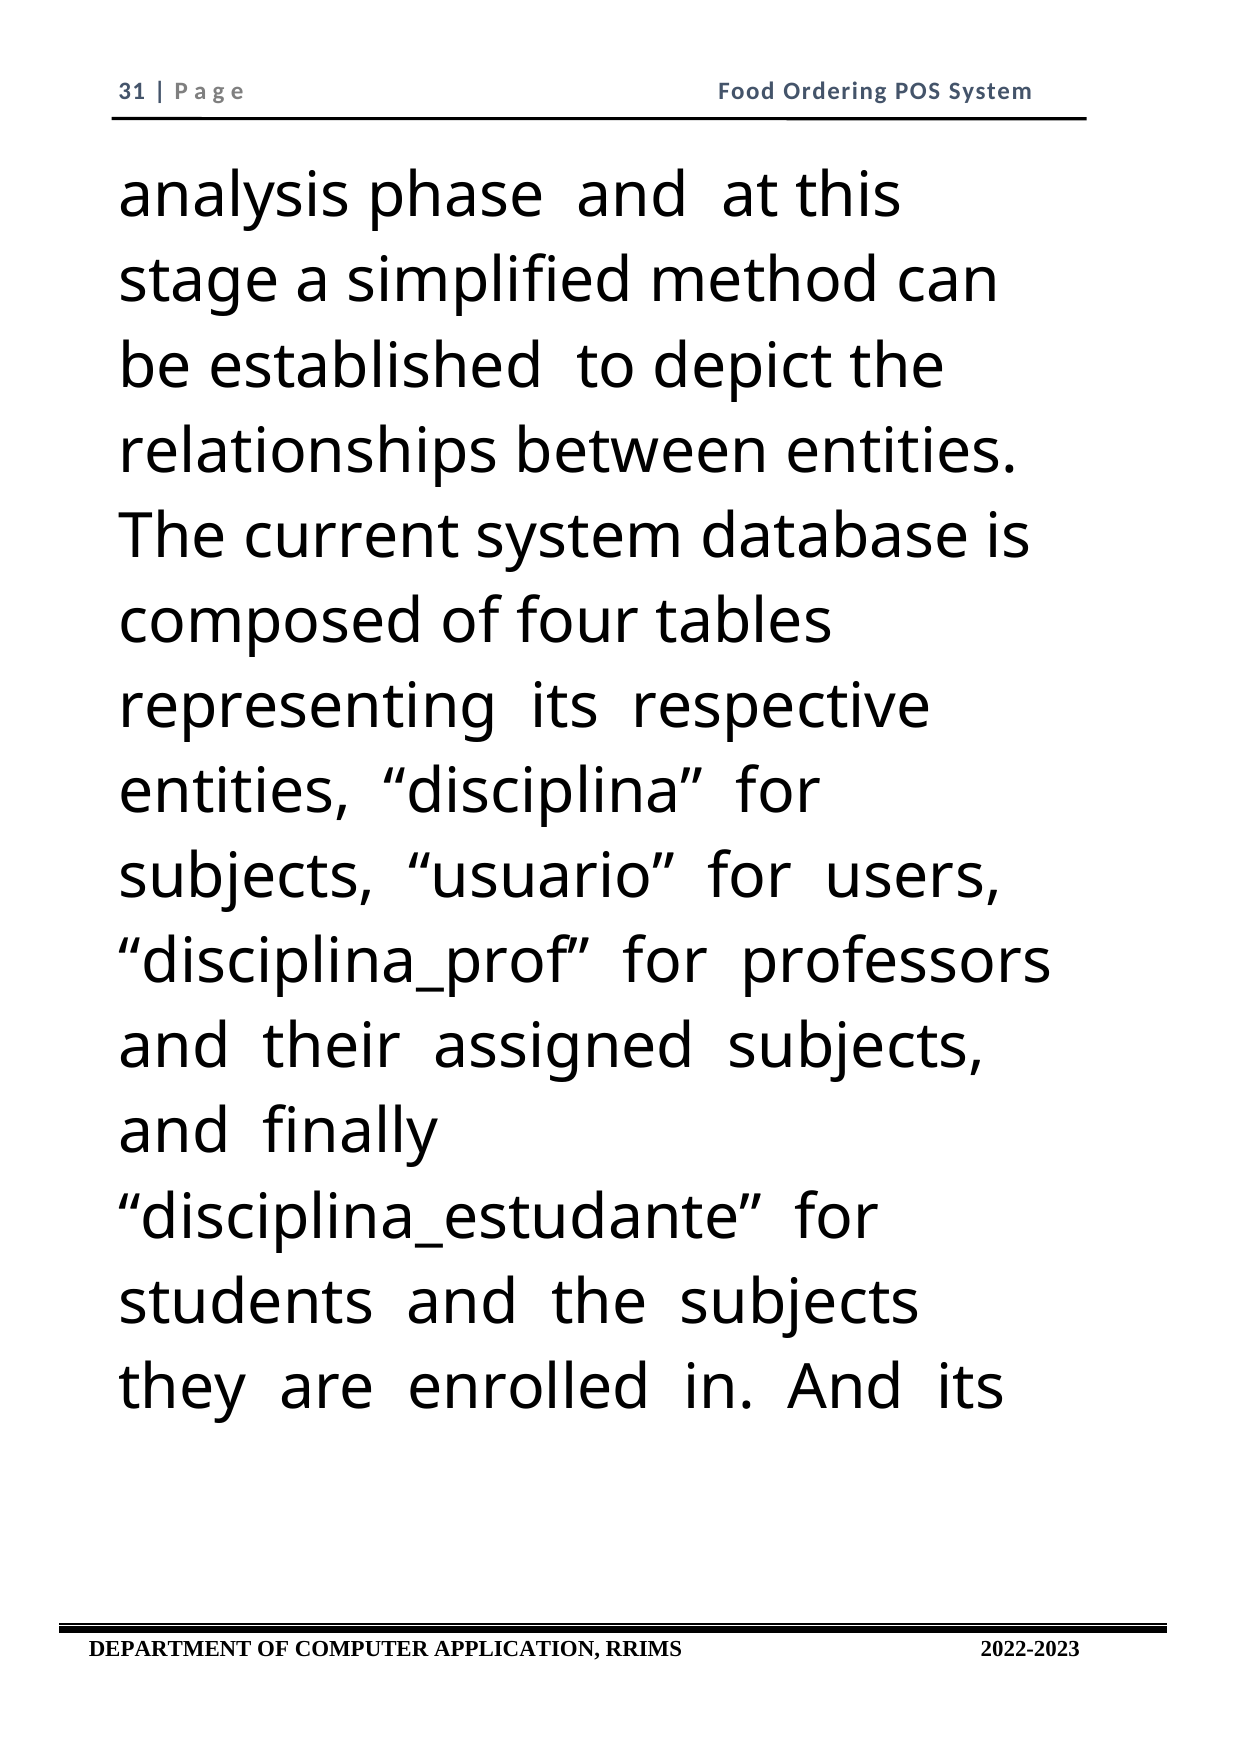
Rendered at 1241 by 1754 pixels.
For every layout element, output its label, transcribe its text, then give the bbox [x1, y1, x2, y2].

text relationships between entities. The current system database is composed of four tables [118, 405, 1053, 661]
text analysis phase and at this stage a simplified method can be established to depict the [118, 150, 1053, 405]
text “disciplina_prof” for professors and their assigned subjects, and finally [118, 916, 1053, 1171]
text “disciplina_estudante” for students and the subjects they are enrolled in. And its [118, 1171, 1053, 1427]
text representing its respective entities, “disciplina” for subjects, “usuario” for users, [118, 661, 1053, 916]
